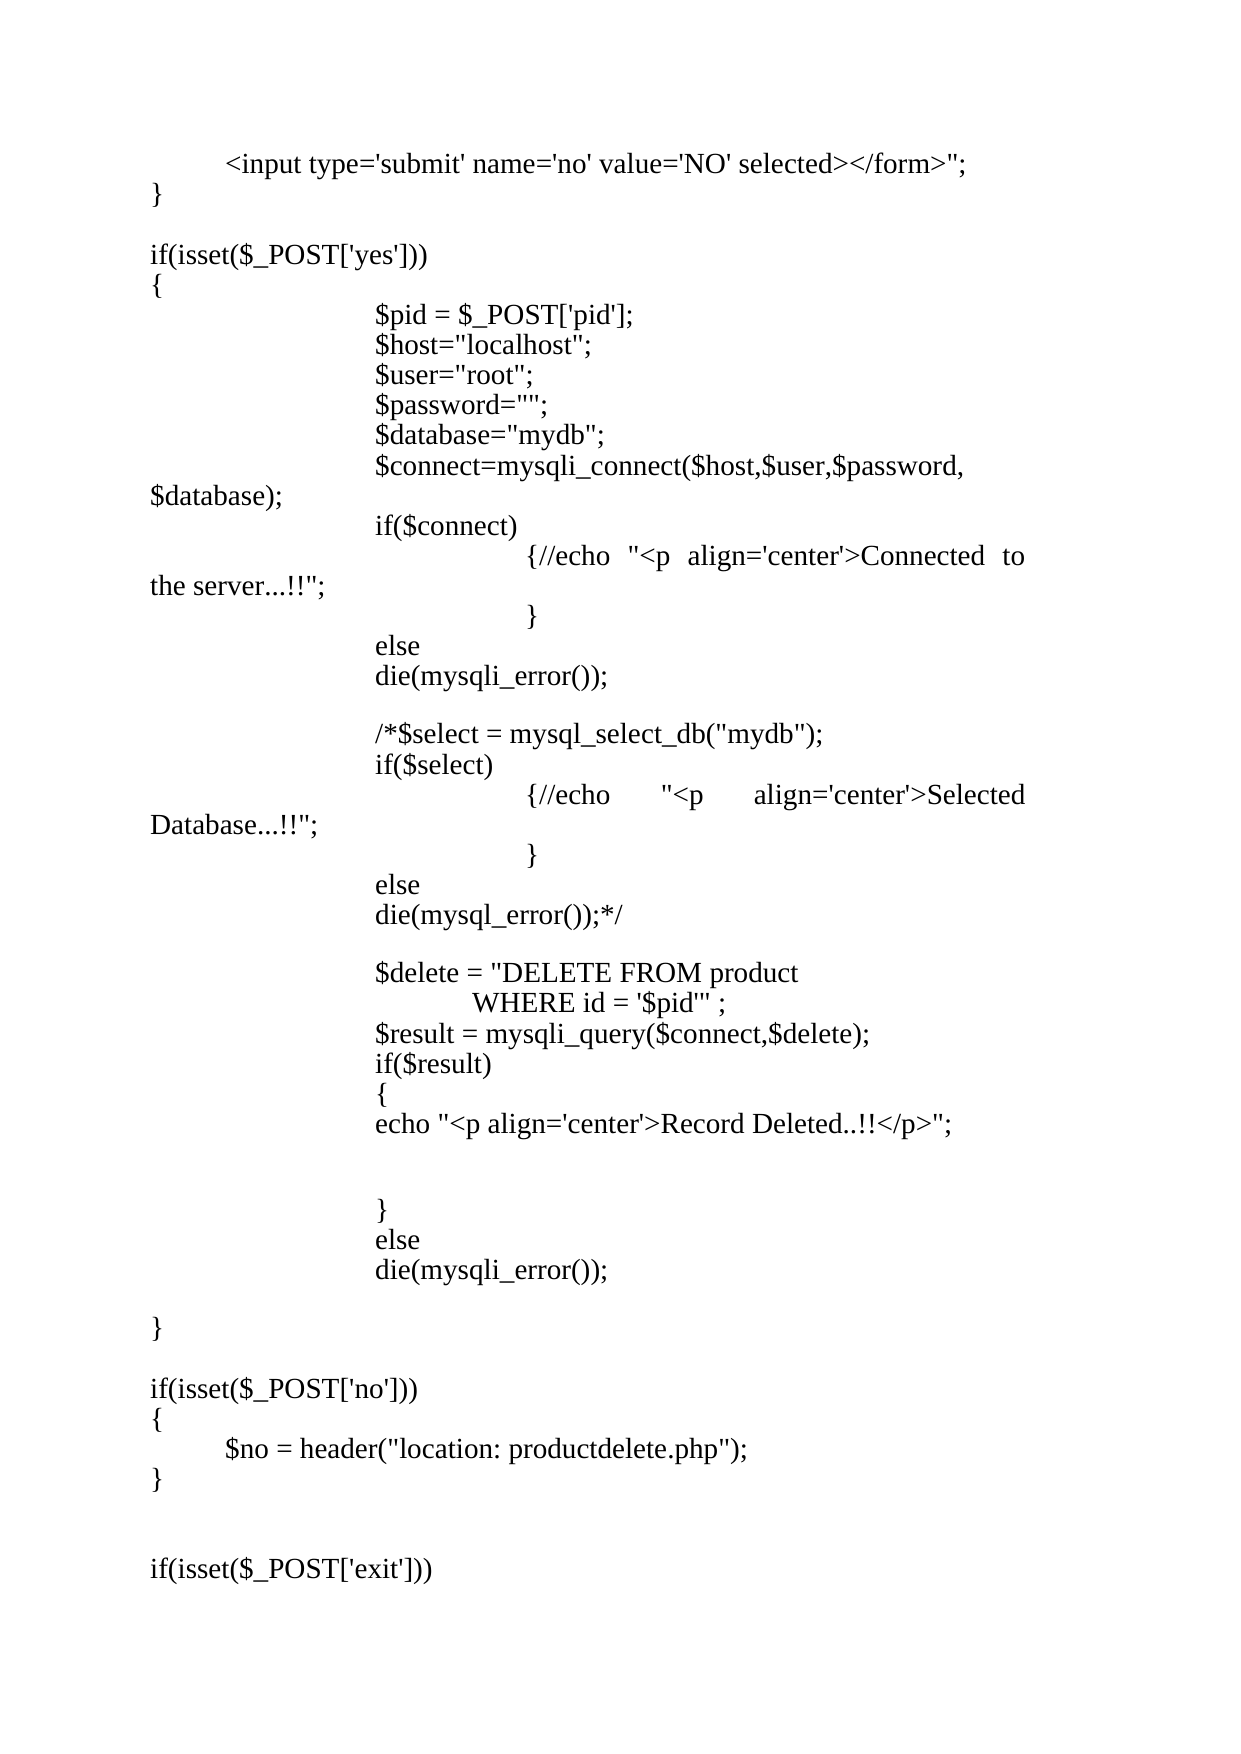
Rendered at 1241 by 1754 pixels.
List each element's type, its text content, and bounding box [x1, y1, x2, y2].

text } [150, 1195, 1026, 1226]
text echo "<p align='center'>Record Deleted..!!</p>"; [150, 1109, 1026, 1139]
text die(mysqli_error()); [150, 662, 1026, 692]
text die(mysql_error());*/ [150, 901, 1026, 931]
text } [150, 180, 1026, 210]
text /*$select = mysql_select_db("mydb"); [150, 720, 1026, 750]
text $password=""; [150, 391, 1026, 421]
text $delete = "DELETE FROM product [150, 959, 1026, 989]
text } [150, 840, 1026, 871]
text else [150, 1226, 1026, 1256]
text $result = mysqli_query($connect,$delete); [150, 1019, 1026, 1049]
text } [150, 1314, 1026, 1344]
text $user="root"; [150, 361, 1026, 391]
text $host="localhost"; [150, 330, 1026, 361]
text if(isset($_POST['exit'])) [150, 1554, 1026, 1585]
text $pid = $_POST['pid']; [150, 300, 1026, 330]
text $connect=mysqli_connect($host,$user,$password,$database); [150, 451, 1026, 511]
text } [150, 602, 1026, 632]
text { [150, 270, 1026, 300]
text die(mysqli_error()); [150, 1256, 1026, 1286]
text WHERE id = '$pid'" ; [150, 989, 1026, 1019]
text else [150, 632, 1026, 662]
text {//echo "<p align='center'>Selected Database...!!"; [150, 780, 1026, 840]
text { [150, 1404, 1026, 1434]
text { [150, 1079, 1026, 1109]
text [150, 150, 1026, 180]
text if(isset($_POST['yes'])) [150, 240, 1026, 270]
text } [150, 1464, 1026, 1494]
text {//echo "<p align='center'>Connected to the server...!!"; [150, 541, 1026, 602]
text if(isset($_POST['no'])) [150, 1374, 1026, 1404]
text $no = header("location: productdelete.php"); [150, 1434, 1026, 1464]
text if($connect) [150, 511, 1026, 541]
text else [150, 871, 1026, 901]
text if($result) [150, 1049, 1026, 1079]
text if($select) [150, 750, 1026, 780]
text $database="mydb"; [150, 421, 1026, 451]
